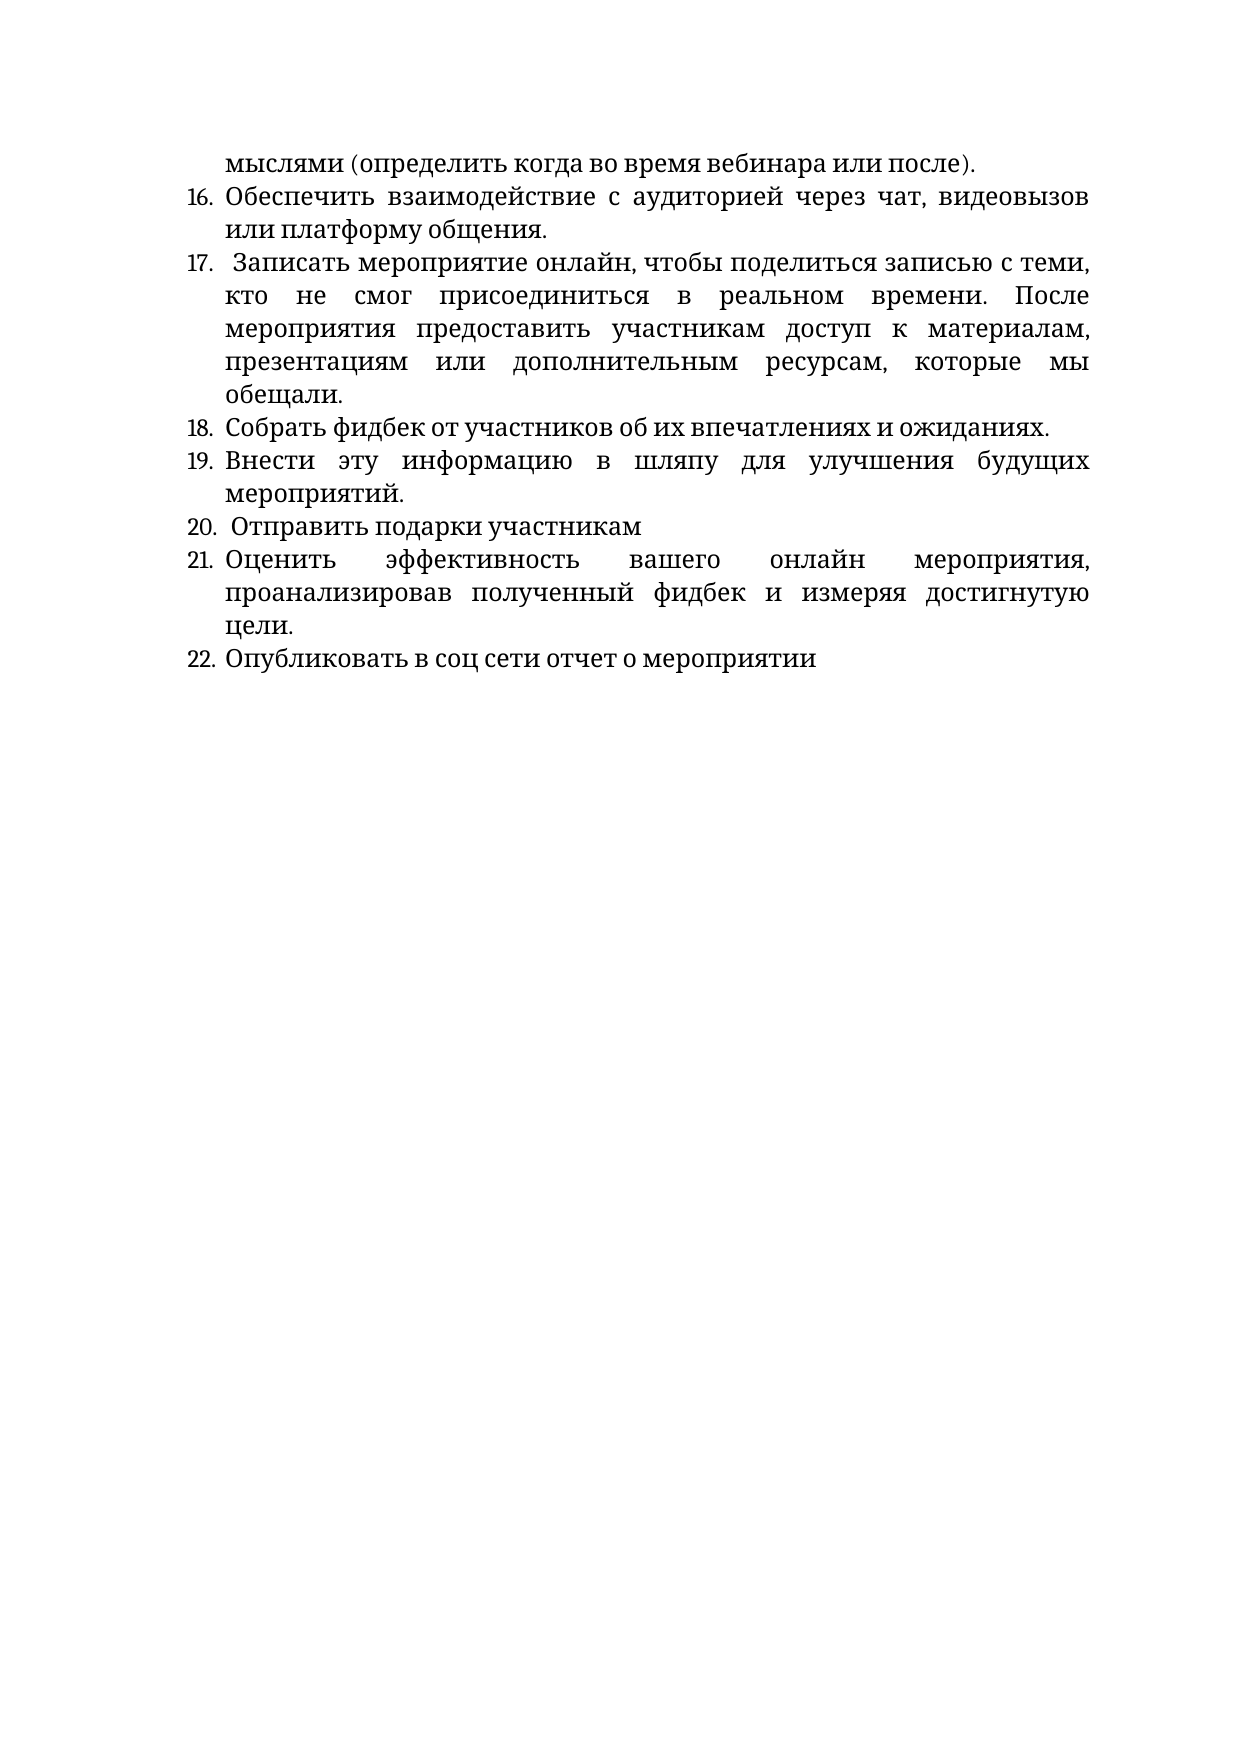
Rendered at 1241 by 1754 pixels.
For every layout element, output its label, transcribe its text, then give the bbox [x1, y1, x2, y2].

list Внести эту информацию в шляпу для улучшения будущих мероприятий. [187, 447, 1090, 509]
list Оценить эффективность вашего онлайн мероприятия, проанализировав полученный фидбек и измеряя достигнутую цели. [187, 546, 1090, 641]
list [187, 150, 1090, 179]
list Отправить подарки участникам [187, 513, 1090, 542]
list Обеспечить взаимодействие с аудиторией через чат, видеовызов или платформу общения. [187, 183, 1090, 245]
list Опубликовать в соц сети отчет о мероприятии [187, 645, 1090, 674]
list Собрать фидбек от участников об их впечатлениях и ожиданиях. [187, 414, 1090, 443]
list Записать мероприятие онлайн, чтобы поделиться записью с теми, кто не смог присоединиться в реальном времени. После мероприятия предоставить участникам доступ к материалам, презентациям или дополнительным ресурсам, которые мы обещали. [187, 249, 1090, 410]
